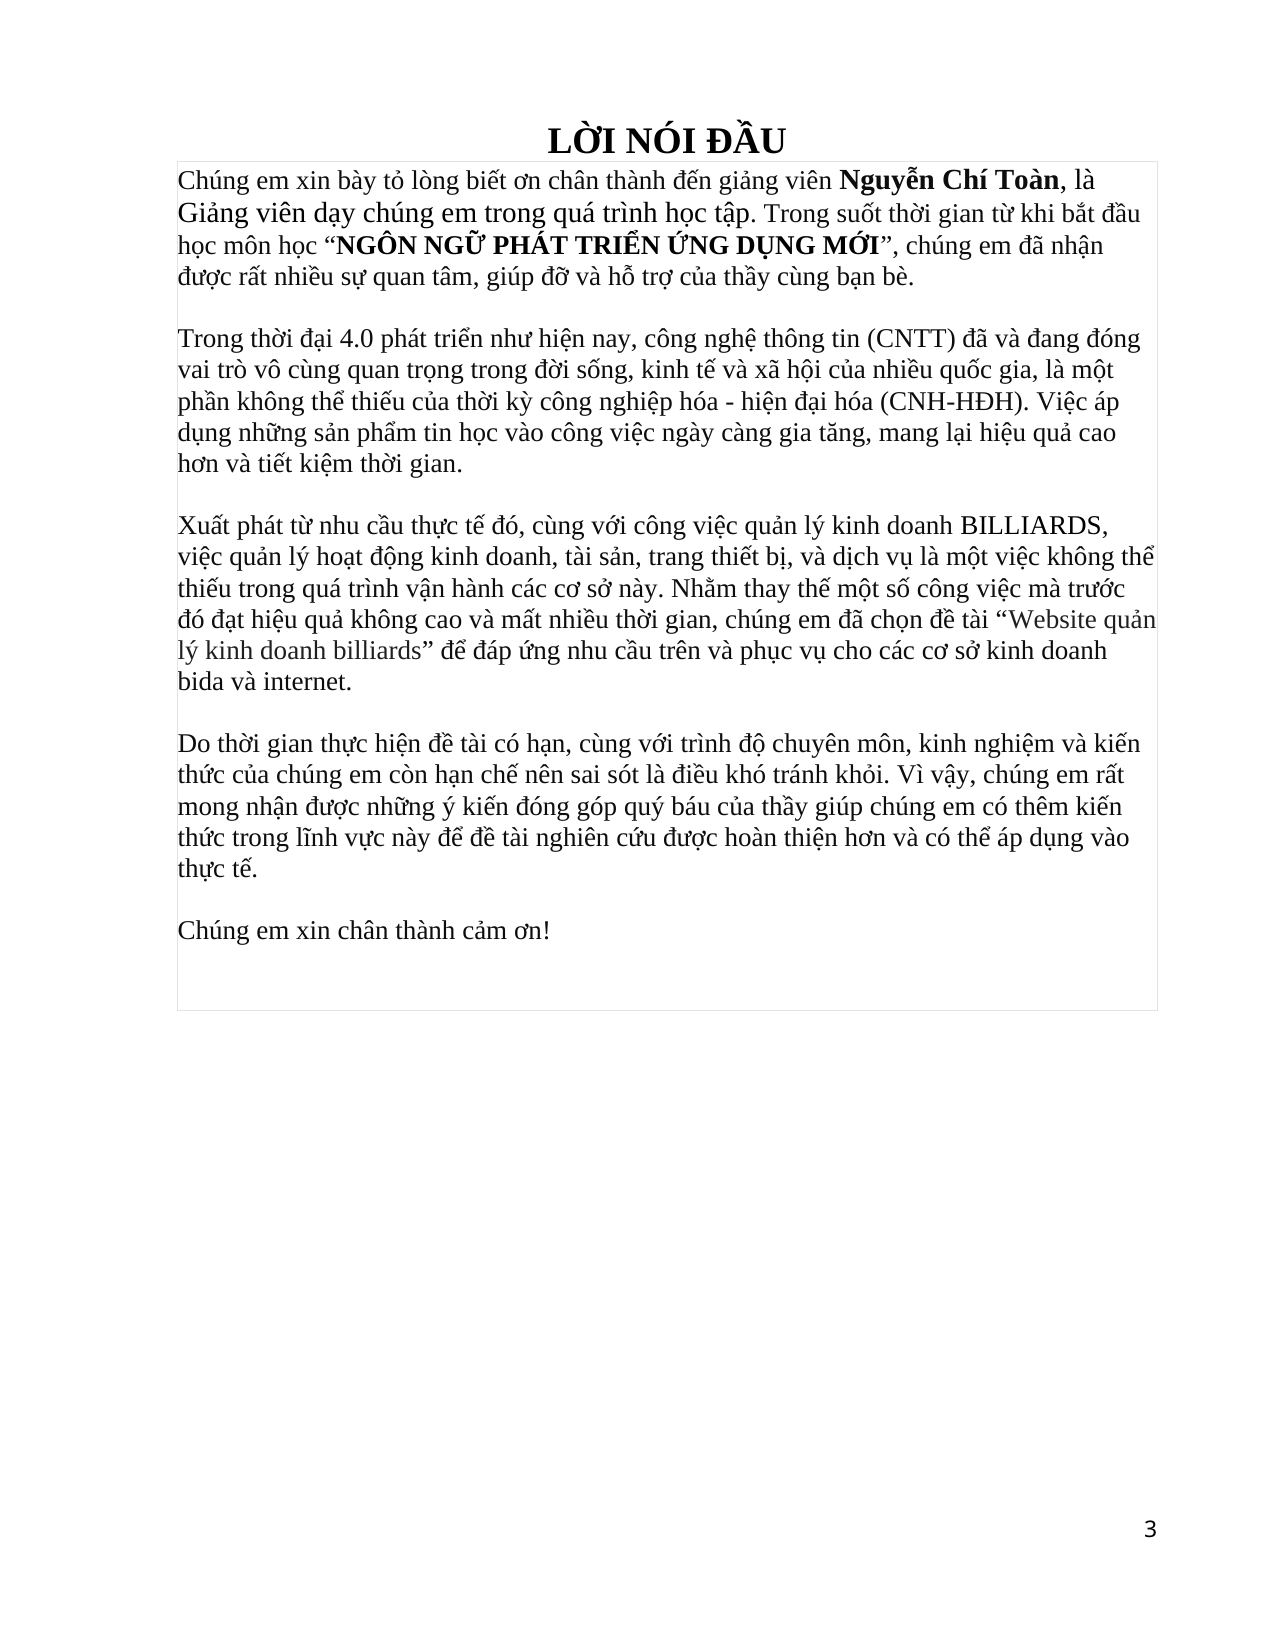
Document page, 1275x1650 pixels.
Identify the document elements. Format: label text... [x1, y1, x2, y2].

text Trong thời đại 4.0 phát triển như hiện nay, công nghệ thông tin (CNTT) đã và đang đóng vai trò vô cùng quan trọng trong đời sống, kinh tế và xã hội của nhiều quốc gia, là một phần không thể thiếu của thời kỳ công nghiệp hóa - hiện đại hóa (CNH-HĐH). Việc áp dụng những sản phẩm tin học vào công việc ngày càng gia tăng, mang lại hiệu quả cao hơn và tiết kiệm thời gian. [178, 322, 1157, 478]
text Chúng em xin bày tỏ lòng biết ơn chân thành đến giảng viên Nguyễn Chí Toàn, là Giảng viên dạy chúng em trong quá trình học tập. Trong suốt thời gian từ khi bắt đầu học môn học “NGÔN NGỮ PHÁT TRIỂN ỨNG DỤNG MỚI”, chúng em đã nhận được rất nhiều sự quan tâm, giúp đỡ và hỗ trợ của thầy cùng bạn bè. [178, 162, 1157, 291]
text Do thời gian thực hiện đề tài có hạn, cùng với trình độ chuyên môn, kinh nghiệm và kiến thức của chúng em còn hạn chế nên sai sót là điều khó tránh khỏi. Vì vậy, chúng em rất mong nhận được những ý kiến đóng góp quý báu của thầy giúp chúng em có thêm kiến thức trong lĩnh vực này để đề tài nghiên cứu được hoàn thiện hơn và có thể áp dụng vào thực tế. [178, 727, 1157, 883]
text LỜI NÓI ĐẦU [177, 118, 1157, 161]
text Xuất phát từ nhu cầu thực tế đó, cùng với công việc quản lý kinh doanh BILLIARDS, việc quản lý hoạt động kinh doanh, tài sản, trang thiết bị, và dịch vụ là một việc không thể thiếu trong quá trình vận hành các cơ sở này. Nhằm thay thế một số công việc mà trước đó đạt hiệu quả không cao và mất nhiều thời gian, chúng em đã chọn đề tài “Website quản lý kinh doanh billiards” để đáp ứng nhu cầu trên và phục vụ cho các cơ sở kinh doanh bida và internet. [178, 509, 1157, 696]
text Chúng em xin chân thành cảm ơn! [178, 914, 1157, 1010]
